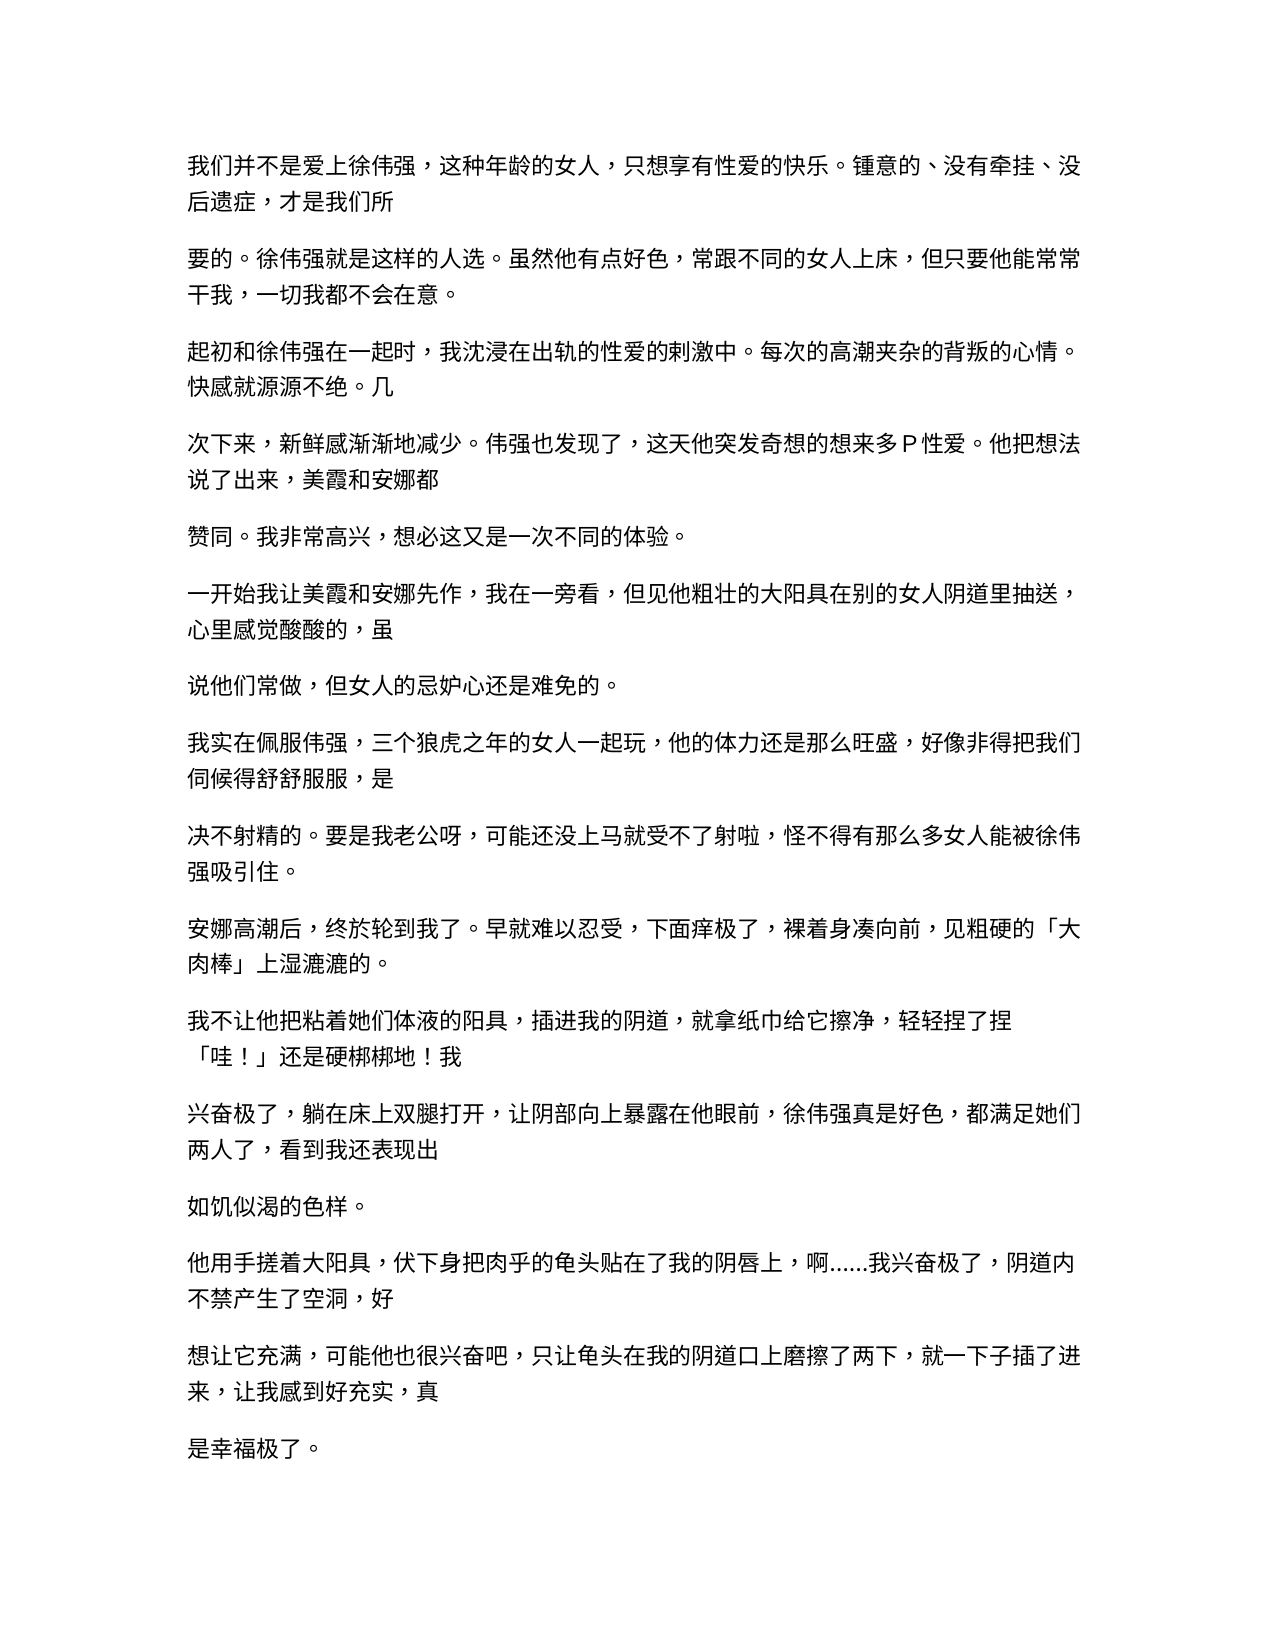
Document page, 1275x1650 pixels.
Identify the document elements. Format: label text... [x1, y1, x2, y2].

text 兴奋极了，躺在床上双腿打开，让阴部向上暴露在他眼前，徐伟强真是好色，都满足她们两人了，看到我还表现出 [187, 1098, 1087, 1165]
text 要的。徐伟强就是这样的人选。虽然他有点好色，常跟不同的女人上床，但只要他能常常干我，一切我都不会在意。 [187, 243, 1087, 310]
text 我们并不是爱上徐伟强，这种年龄的女人，只想享有性爱的快乐。锺意的、没有牵挂、没后遗症，才是我们所 [187, 150, 1087, 217]
text 次下来，新鲜感渐渐地减少。伟强也发现了，这天他突发奇想的想来多Ｐ性爱。他把想法说了出来，美霞和安娜都 [187, 428, 1087, 495]
text 一开始我让美霞和安娜先作，我在一旁看，但见他粗壮的大阳具在别的女人阴道里抽送，心里感觉酸酸的，虽 [187, 578, 1087, 645]
text 他用手搓着大阳具，伏下身把肉乎的龟头贴在了我的阴唇上，啊……我兴奋极了，阴道内不禁产生了空洞，好 [187, 1247, 1087, 1314]
text 决不射精的。要是我老公呀，可能还没上马就受不了射啦，怪不得有那么多女人能被徐伟强吸引住。 [187, 820, 1087, 887]
text 我不让他把粘着她们体液的阳具，插进我的阴道，就拿纸巾给它擦净，轻轻捏了捏「哇！」还是硬梆梆地！我 [187, 1005, 1087, 1072]
text 如饥似渴的色样。 [187, 1191, 1087, 1222]
text 安娜高潮后，终於轮到我了。早就难以忍受，下面痒极了，裸着身凑向前，见粗硬的「大肉棒」上湿漉漉的。 [187, 912, 1087, 980]
text 赞同。我非常高兴，想必这又是一次不同的体验。 [187, 521, 1087, 552]
text 想让它充满，可能他也很兴奋吧，只让龟头在我的阴道口上磨擦了两下，就一下子插了进来，让我感到好充实，真 [187, 1340, 1087, 1407]
text 我实在佩服伟强，三个狼虎之年的女人一起玩，他的体力还是那么旺盛，好像非得把我们伺候得舒舒服服，是 [187, 727, 1087, 794]
text 是幸福极了。 [187, 1433, 1087, 1464]
text 起初和徐伟强在一起时，我沈浸在出轨的性爱的剌激中。每次的高潮夹杂的背叛的心情。快感就源源不绝。几 [187, 335, 1087, 403]
text 说他们常做，但女人的忌妒心还是难免的。 [187, 670, 1087, 702]
